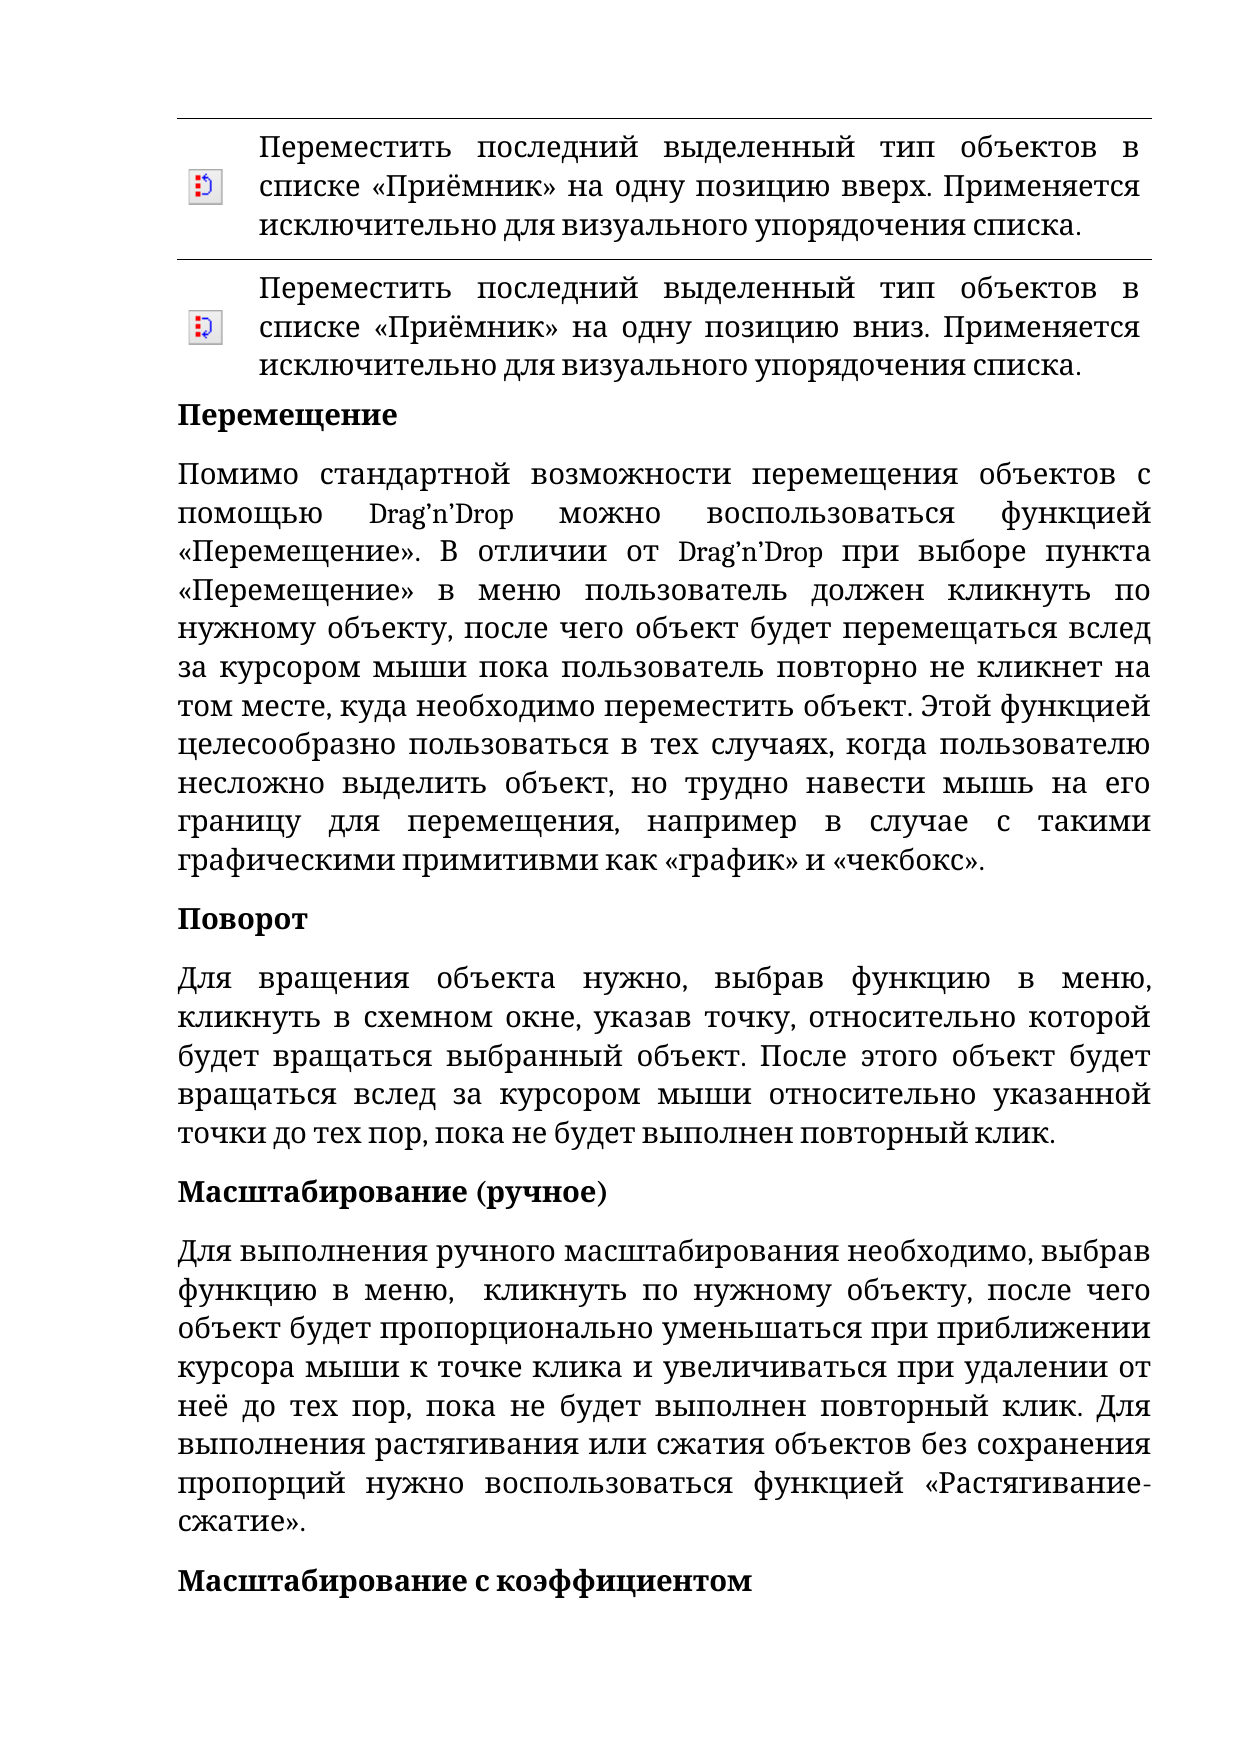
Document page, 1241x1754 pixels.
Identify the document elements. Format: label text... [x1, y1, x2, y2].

table_cell [177, 260, 247, 399]
text Перемещение [177, 399, 1152, 433]
picture [188, 169, 223, 205]
picture [188, 310, 223, 345]
text Для выполнения ручного масштабирования необходимо, выбрав функцию в меню, кликнуть по нужному объекту, после чего объект будет пропорционально уменьшаться при приближении курсора мыши к точке клика и увеличиваться при удалении от неё до тех пор, пока не будет выполнен повторный клик. Для выполнения растягивания или сжатия объектов без сохранения пропорций нужно воспользоваться функцией «Растягивание-сжатие». [177, 1236, 1152, 1539]
text Для вращения объекта нужно, выбрав функцию в меню, кликнуть в схемном окне, указав точку, относительно которой будет вращаться выбранный объект. После этого объект будет вращаться вслед за курсором мыши относительно указанной точки до тех пор, пока не будет выполнен повторный клик. [177, 963, 1152, 1150]
text Масштабирование с коэффициентом [177, 1565, 1152, 1598]
table_cell [177, 119, 247, 259]
text Масштабирование (ручное) [177, 1176, 1152, 1210]
text Поворот [177, 903, 1152, 937]
text Помимо стандартной возможности перемещения объектов с помощью Drag’n’Drop можно воспользоваться функцией «Перемещение». В отличии от Drag’n’Drop при выборе пункта «Перемещение» в меню пользователь должен кликнуть по нужному объекту, после чего объект будет перемещаться вслед за курсором мыши пока пользователь повторно не кликнет на том месте, куда необходимо переместить объект. Этой функцией целесообразно пользоваться в тех случаях, когда пользователю несложно выделить объект, но трудно навести мышь на его границу для перемещения, например в случае с такими графическими примитивми как «график» и «чекбокс». [177, 458, 1152, 877]
table_cell Переместить последний выделенный тип объектов в списке «Приёмник» на одну позицию вниз. Применяется исключительно для визуального упорядочения списка. [248, 260, 1152, 399]
